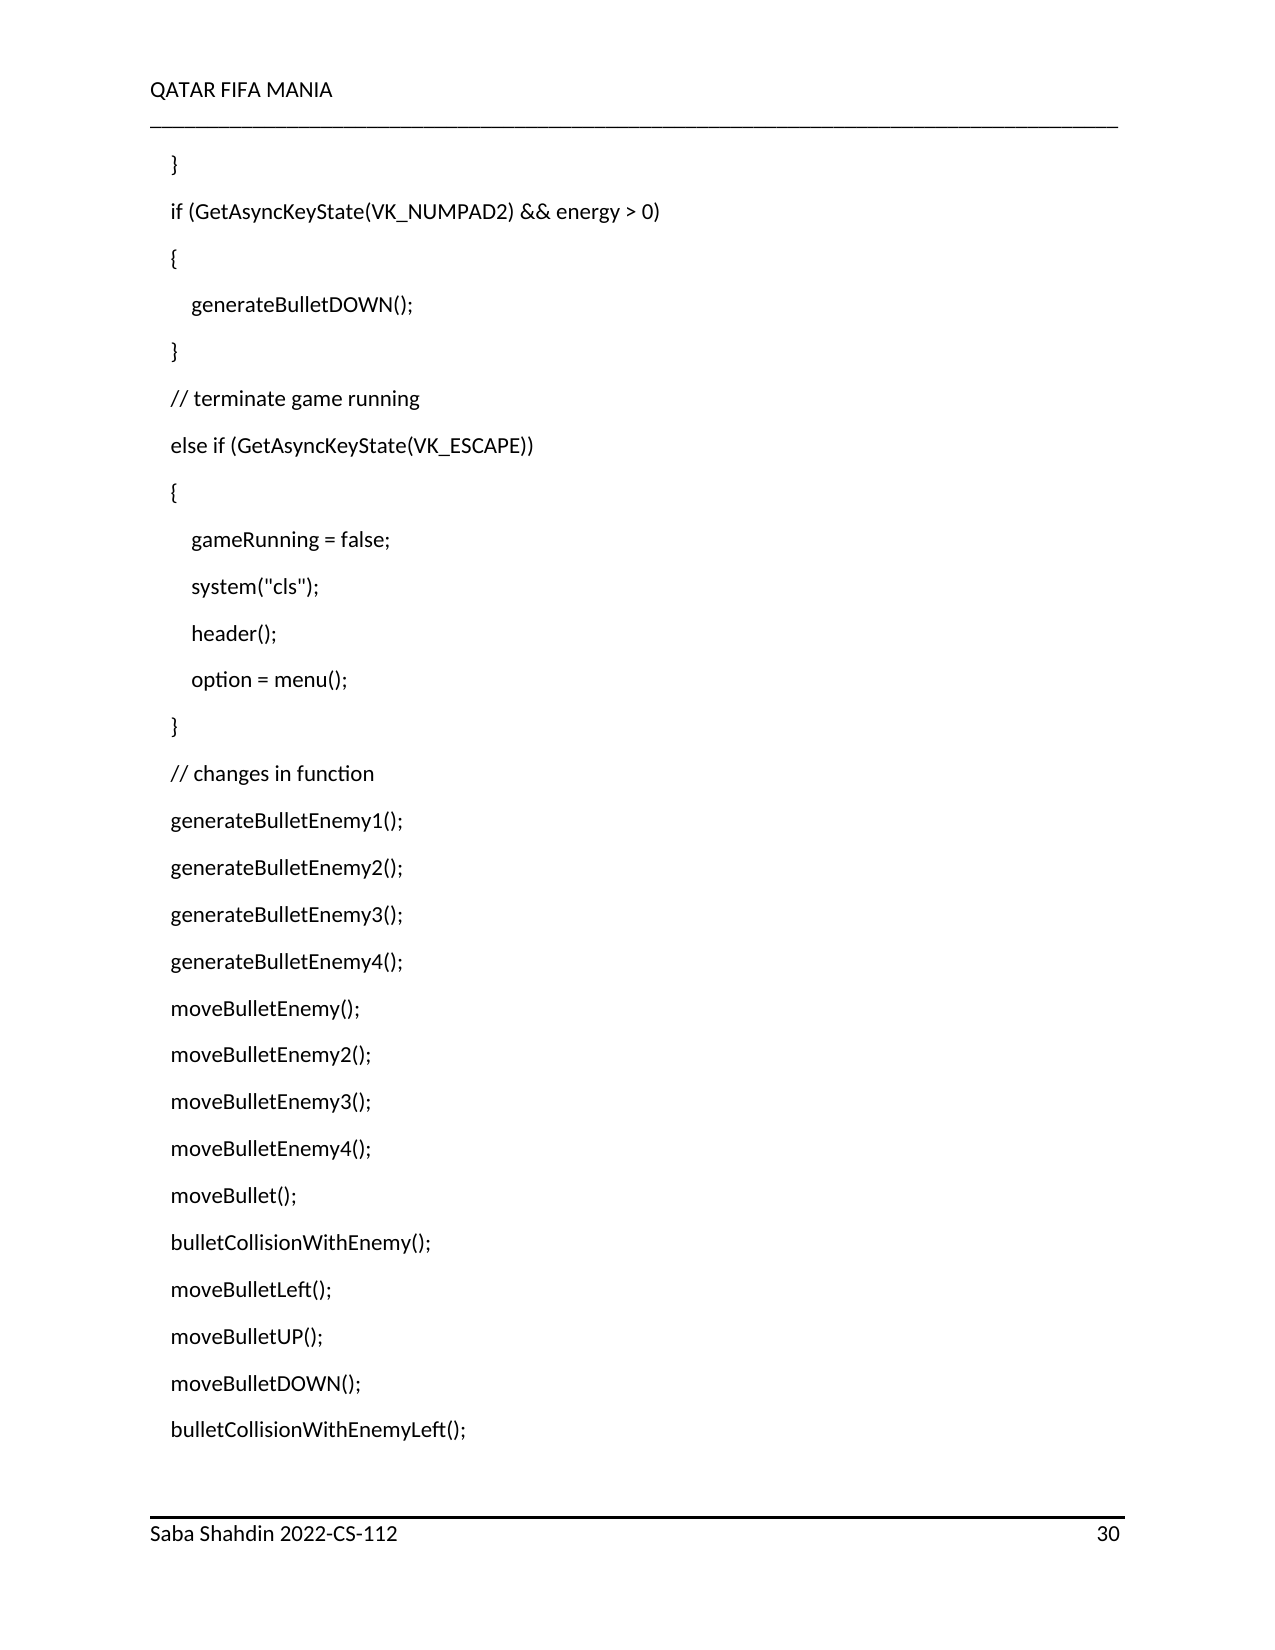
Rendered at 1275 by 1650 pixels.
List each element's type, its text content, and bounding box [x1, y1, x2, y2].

text bulletCollisionWithChase(); [150, 1087, 1125, 1116]
text bulletCollisionWithChaseDown(); [150, 1228, 1125, 1256]
text bulletCollisionWithPlayerLeft(); [150, 947, 1125, 975]
text generateBulletEnemy2(); [150, 197, 1125, 225]
text bulletCollisionWithChaseUp(); [150, 1181, 1125, 1209]
text moveBulletUP(); [150, 666, 1125, 694]
text enemyWithPlayerDown(); [150, 1369, 1125, 1397]
text moveBulletLeft(); [150, 619, 1125, 647]
text moveBulletDOWN(); [150, 712, 1125, 741]
text enemyWithPlayerUp(); [150, 1322, 1125, 1350]
text bulletCollisionWithEnemyUp(); [150, 806, 1125, 834]
text generateBulletEnemy4(); [150, 291, 1125, 319]
text moveBulletEnemy2(); [150, 384, 1125, 412]
text bulletCollisionWithEnemyLeft(); [150, 759, 1125, 787]
text moveBulletEnemy4(); [150, 478, 1125, 506]
text enemyWithPlayerLeft(); [150, 1416, 1125, 1444]
text generateBulletEnemy3(); [150, 244, 1125, 272]
text bulletCollisionWithEnemyDown(); [150, 853, 1125, 881]
text bulletCollisionWithPlayerUp(); [150, 994, 1125, 1022]
text bulletCollisionWithEnemy(); [150, 572, 1125, 600]
text bulletCollisionWithPlayerDown(); [150, 1041, 1125, 1069]
text generateBulletEnemy1(); [150, 150, 1125, 178]
text moveBulletEnemy3(); [150, 431, 1125, 459]
text bulletCollisionWithPlayer(); [150, 900, 1125, 928]
text bulletCollisionWithChaseLeft(); [150, 1134, 1125, 1162]
text moveBullet(); [150, 525, 1125, 553]
text enemyWithPlayerRight(); [150, 1275, 1125, 1303]
text moveBulletEnemy(); [150, 337, 1125, 366]
